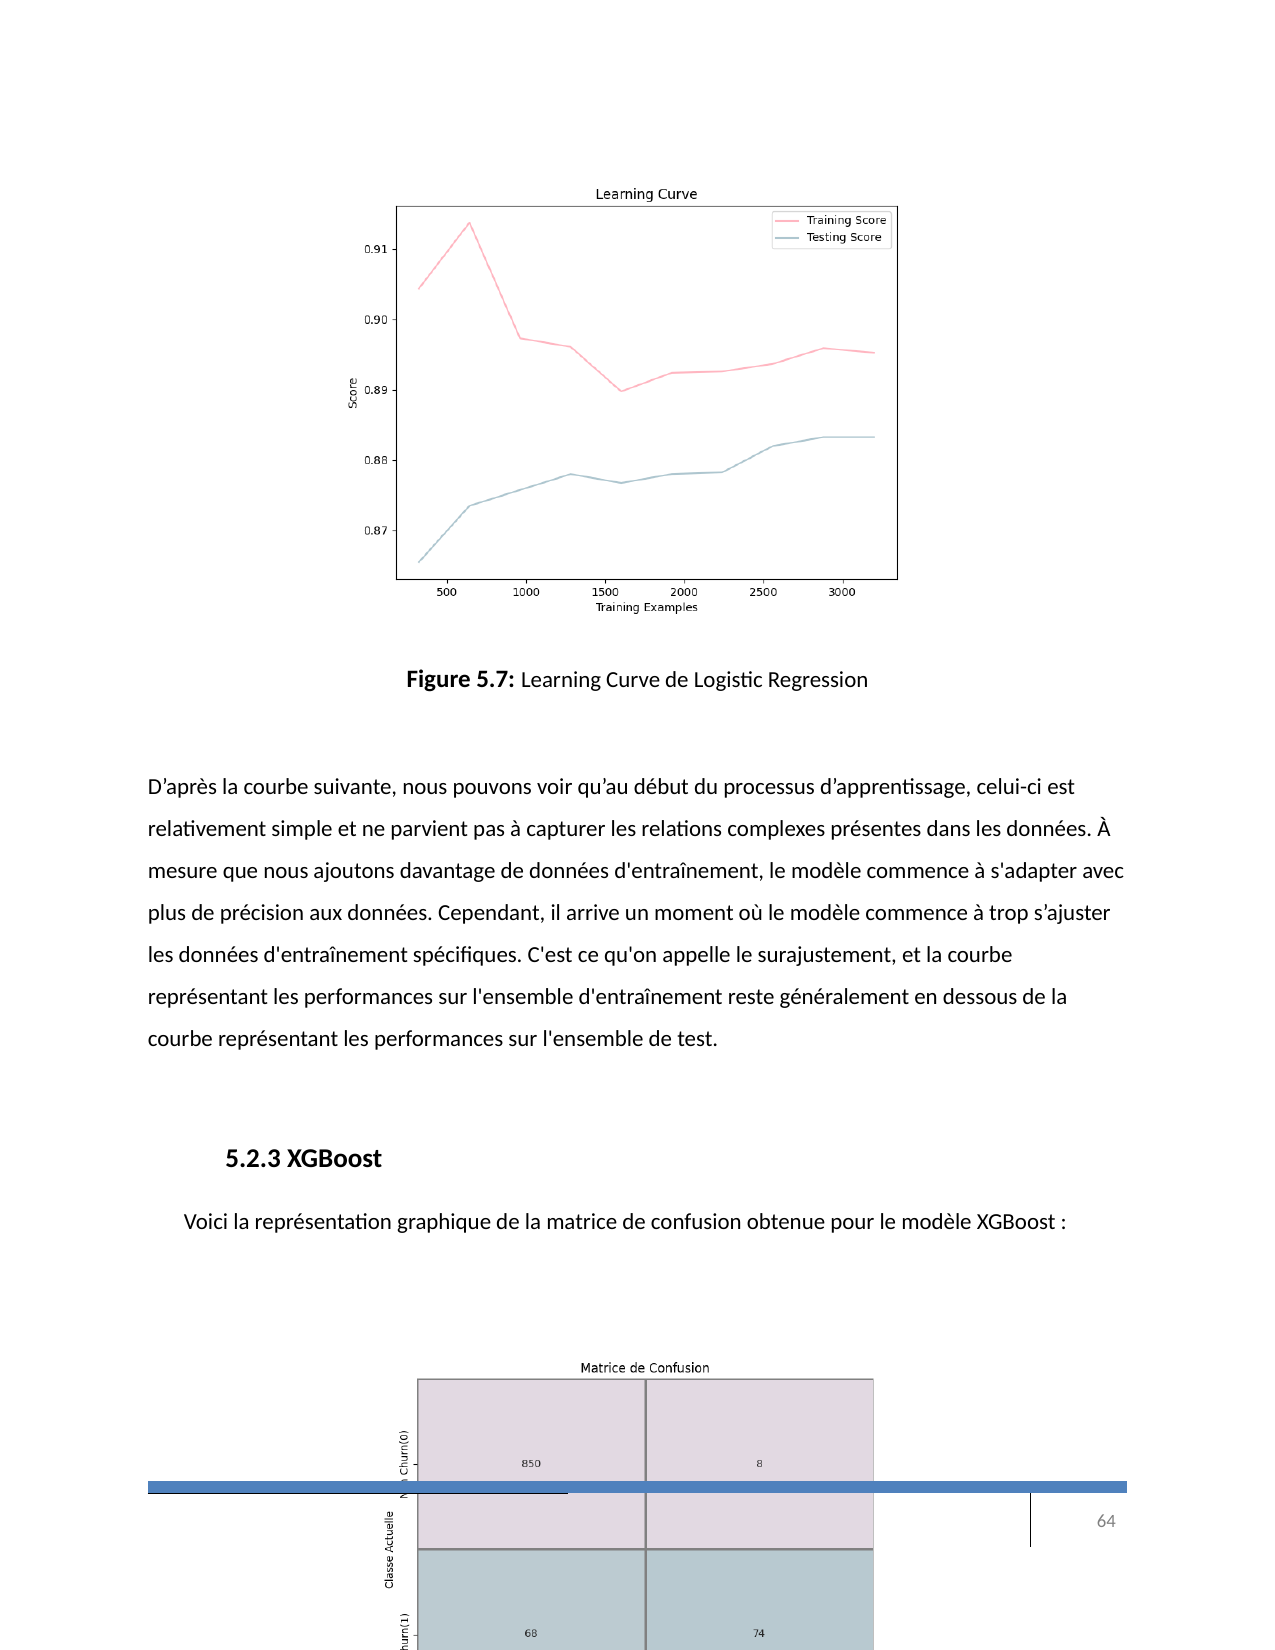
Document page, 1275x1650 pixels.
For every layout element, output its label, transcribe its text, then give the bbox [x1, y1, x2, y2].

picture [343, 1493, 932, 1650]
text 5.2.3 XGBoost [148, 1141, 1127, 1174]
picture [343, 1325, 932, 1481]
text D’après la courbe suivante, nous pouvons voir qu’au début du processus d’apprentissage, celui-ci est relativement simple et ne parvient pas à capturer les relations complexes présentes dans les données. À mesure que nous ajoutons davantage de données d'entraînement, le modèle commence à s'adapter avec plus de précision aux données. Cependant, il arrive un moment où le modèle commence à trop s’ajuster les données d'entraînement spécifiques. C'est ce qu'on appelle le surajustement, et la courbe représentant les performances sur l'ensemble d'entraînement reste généralement en dessous de la courbe représentant les performances sur l'ensemble de test. [148, 772, 1127, 1052]
text Figure 5.7: Learning Curve de Logistic Regression [148, 664, 1127, 694]
text Voici la représentation graphique de la matrice de confusion obtenue pour le modèle XGBoost : [148, 1207, 1127, 1235]
picture [315, 147, 960, 632]
